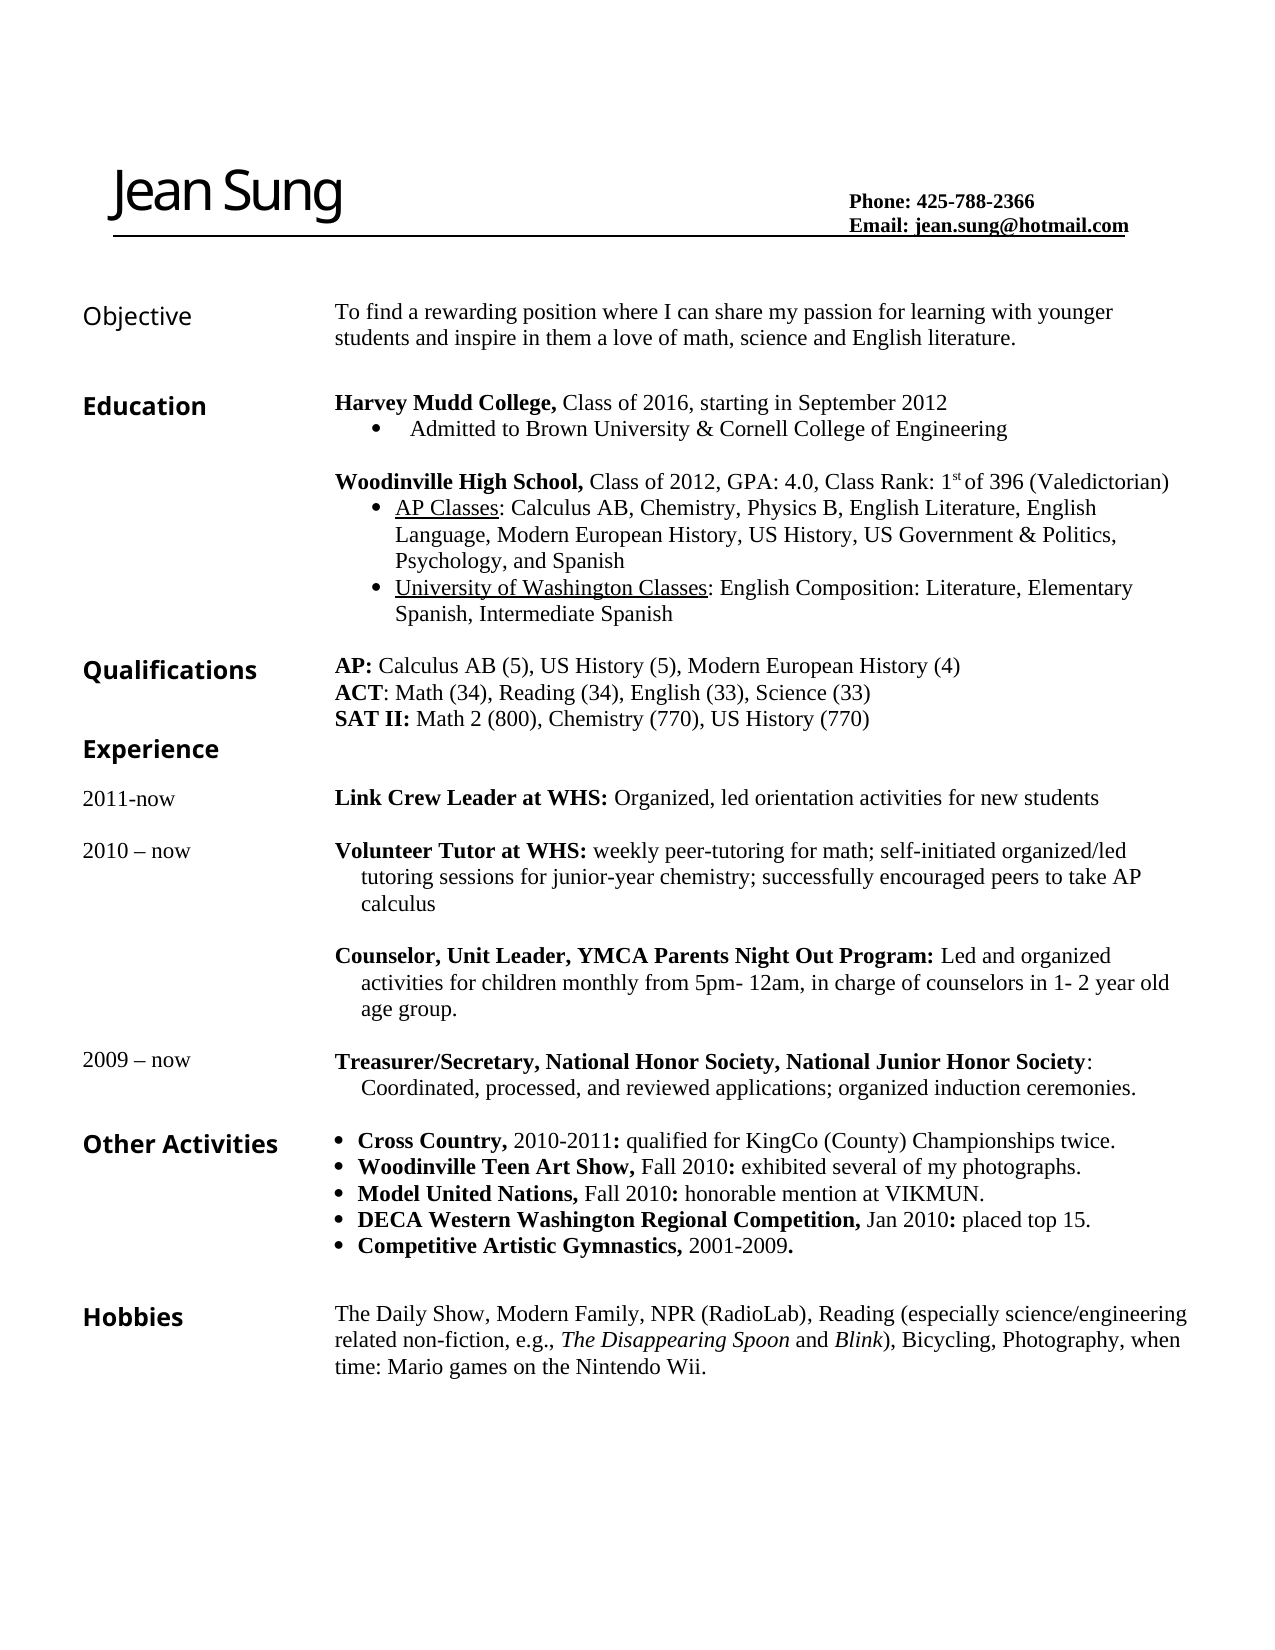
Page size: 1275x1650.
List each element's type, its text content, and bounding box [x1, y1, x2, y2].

table_cell Other Activities [71, 1127, 323, 1300]
table_cell AP: Calculus AB (5), US History (5), Modern European History (4) ACT: Math (34), Reading (34), English (33), Science (33) SAT II: Math 2 (800), Chemistry (770), US History (770) [323, 653, 1204, 732]
table_cell Education [71, 389, 323, 653]
table_cell Harvey Mudd College, Class of 2016, starting in September 2012 Admitted to Brown University & Cornell College of Engineering Woodinville High School, Class of 2012, GPA: 4.0, Class Rank: 1st of 396 (Valedictorian) AP Classes: Calculus AB, Chemistry, Physics B, English Literature, English Language, Modern European History, US History, US Government & Politics, Psychology, and Spanish University of Washington Classes: English Composition: Literature, Elementary Spanish, Intermediate Spanish [323, 389, 1204, 653]
text Jean Sung [112, 150, 1125, 237]
table_cell Link Crew Leader at WHS: Organized, led orientation activities for new students Volunteer Tutor at WHS: weekly peer-tutoring for math; self-initiated organized/led tutoring sessions for junior-year chemistry; successfully encouraged peers to take AP calculus Counselor, Unit Leader, YMCA Parents Night Out Program: Led and organized activities for children monthly from 5pm- 12am, in charge of counselors in 1- 2 year old age group. Treasurer/Secretary, National Honor Society, National Junior Honor Society: Coordinated, processed, and reviewed applications; organized induction ceremonies. [323, 732, 1204, 1127]
table_header Objective [71, 298, 323, 389]
table_cell Hobbies [71, 1300, 323, 1393]
table_cell Cross Country, 2010-2011: qualified for KingCo (County) Championships twice. Woodinville Teen Art Show, Fall 2010: exhibited several of my photographs. Model United Nations, Fall 2010: honorable mention at VIKMUN. DECA Western Washington Regional Competition, Jan 2010: placed top 15. Competitive Artistic Gymnastics, 2001-2009. [323, 1127, 1204, 1300]
table_header To find a rewarding position where I can share my passion for learning with younger students and inspire in them a love of math, science and English literature. [323, 298, 1204, 389]
table_cell Qualifications [71, 653, 323, 732]
table_cell The Daily Show, Modern Family, NPR (RadioLab), Reading (especially science/engineering related non-fiction, e.g., The Disappearing Spoon and Blink), Bicycling, Photography, when time: Mario games on the Nintendo Wii. [323, 1300, 1204, 1393]
table_cell Experience 2011-now 2010 – now 2009 – now [71, 732, 323, 1127]
